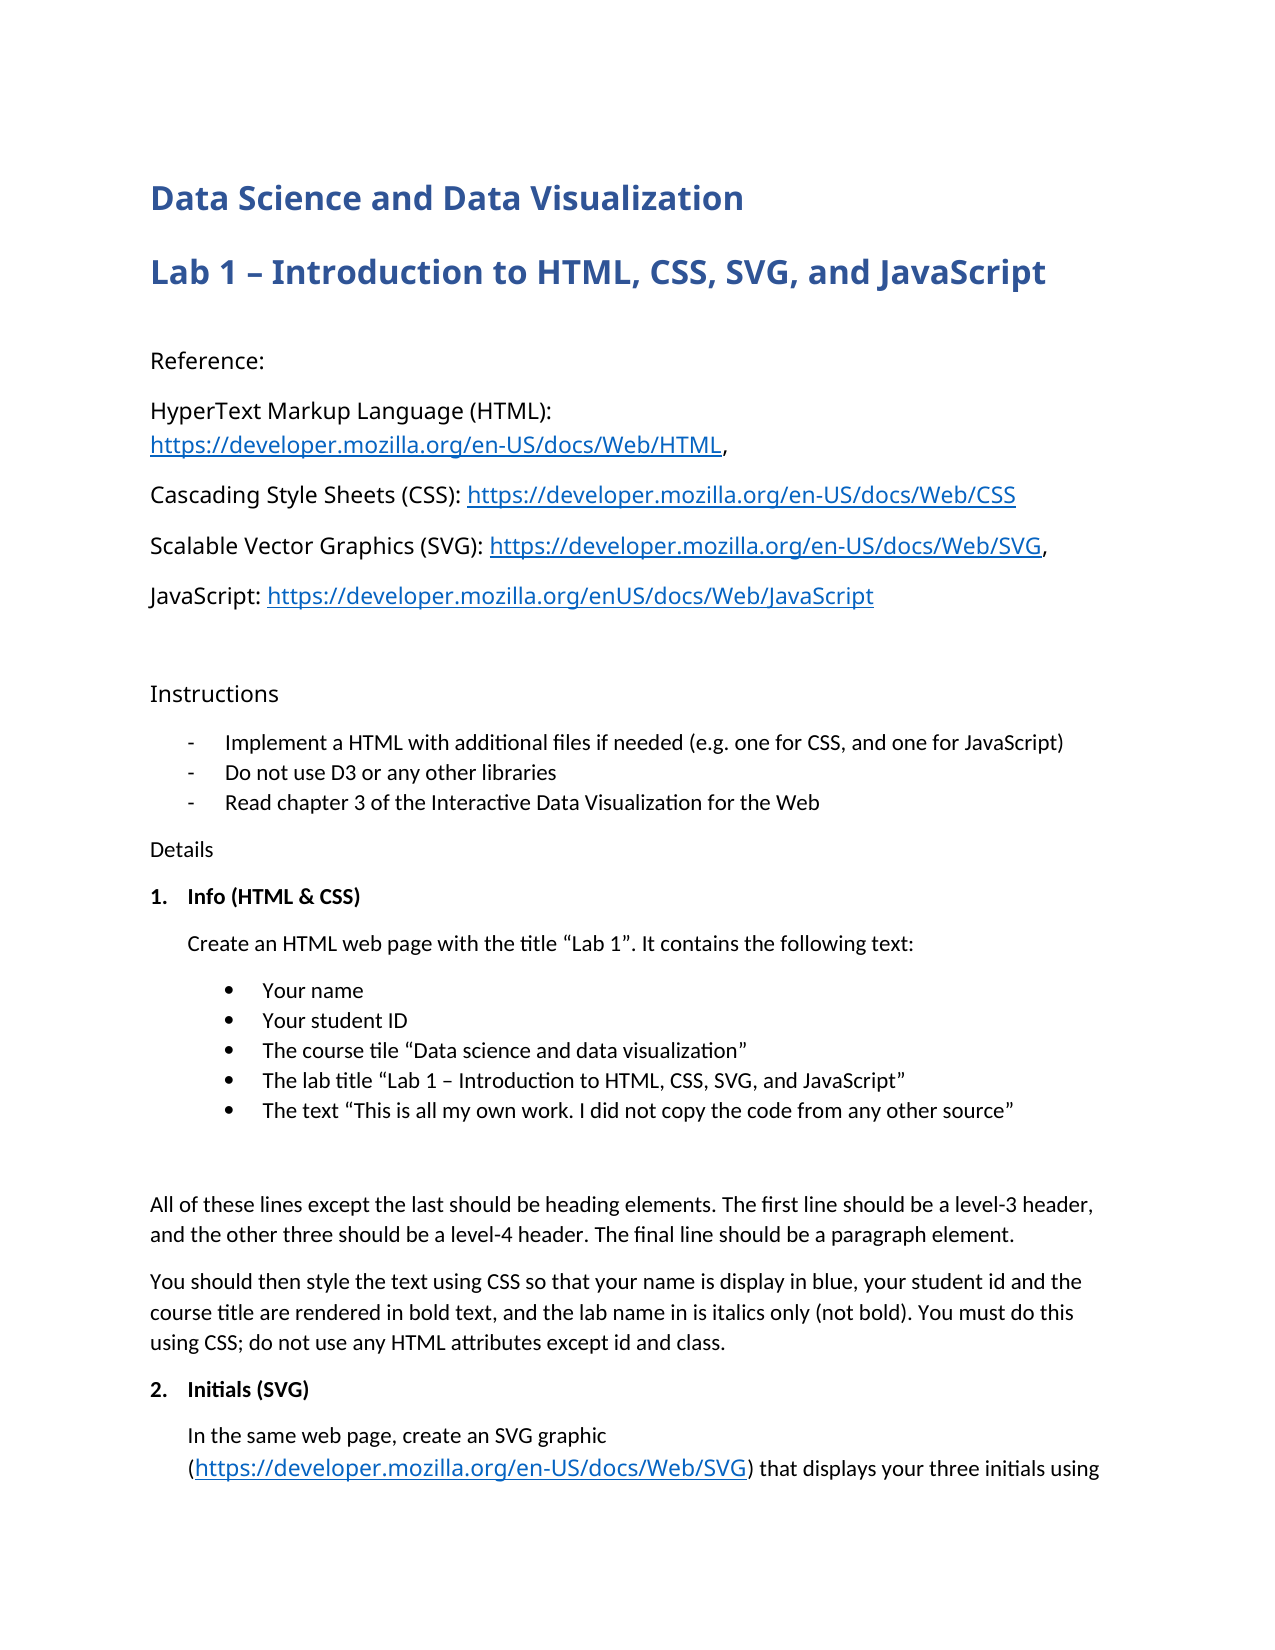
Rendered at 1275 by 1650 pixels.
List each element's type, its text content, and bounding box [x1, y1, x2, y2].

text Instructions [150, 677, 1125, 709]
list Info (HTML & CSS) [150, 882, 1125, 910]
list Initials (SVG) [150, 1375, 1125, 1403]
list The course tile “Data science and data visualization” [225, 1036, 1125, 1064]
list Read chapter 3 of the Interactive Data Visualization for the Web [187, 788, 1125, 816]
text Scalable Vector Graphics (SVG): https://developer.mozilla.org/en-US/docs/Web/SVG, [150, 530, 1125, 561]
text Details [150, 835, 1125, 863]
text HyperText Markup Language (HTML): https://developer.mozilla.org/en-US/docs/Web/HTML, [150, 395, 1125, 460]
text Create an HTML web page with the title “Lab 1”. It contains the following text: [187, 929, 1125, 957]
list Do not use D3 or any other libraries [187, 758, 1125, 786]
text Reference: [150, 345, 1125, 376]
subtitle Lab 1 – Introduction to HTML, CSS, SVG, and JavaScript [150, 249, 1125, 294]
text Cascading Style Sheets (CSS): https://developer.mozilla.org/en-US/docs/Web/CSS [150, 479, 1125, 511]
list The lab title “Lab 1 – Introduction to HTML, CSS, SVG, and JavaScript” [225, 1066, 1125, 1094]
list Implement a HTML with additional files if needed (e.g. one for CSS, and one for JavaScript) [187, 728, 1125, 756]
subtitle Data Science and Data Visualization [150, 175, 1125, 220]
list Your name [225, 976, 1125, 1004]
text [187, 1422, 1125, 1483]
text All of these lines except the last should be heading elements. The first line should be a level-3 header, and the other three should be a level-4 header. The final line should be a paragraph element. [150, 1190, 1125, 1249]
list The text “This is all my own work. I did not copy the code from any other source” [225, 1097, 1125, 1125]
text You should then style the text using CSS so that your name is display in blue, your student id and the course title are rendered in bold text, and the lab name in is italics only (not bold). You must do this using CSS; do not use any HTML attributes except id and class. [150, 1267, 1125, 1356]
text JavaScript: https://developer.mozilla.org/enUS/docs/Web/JavaScript [150, 580, 1125, 611]
list Your student ID [225, 1006, 1125, 1034]
